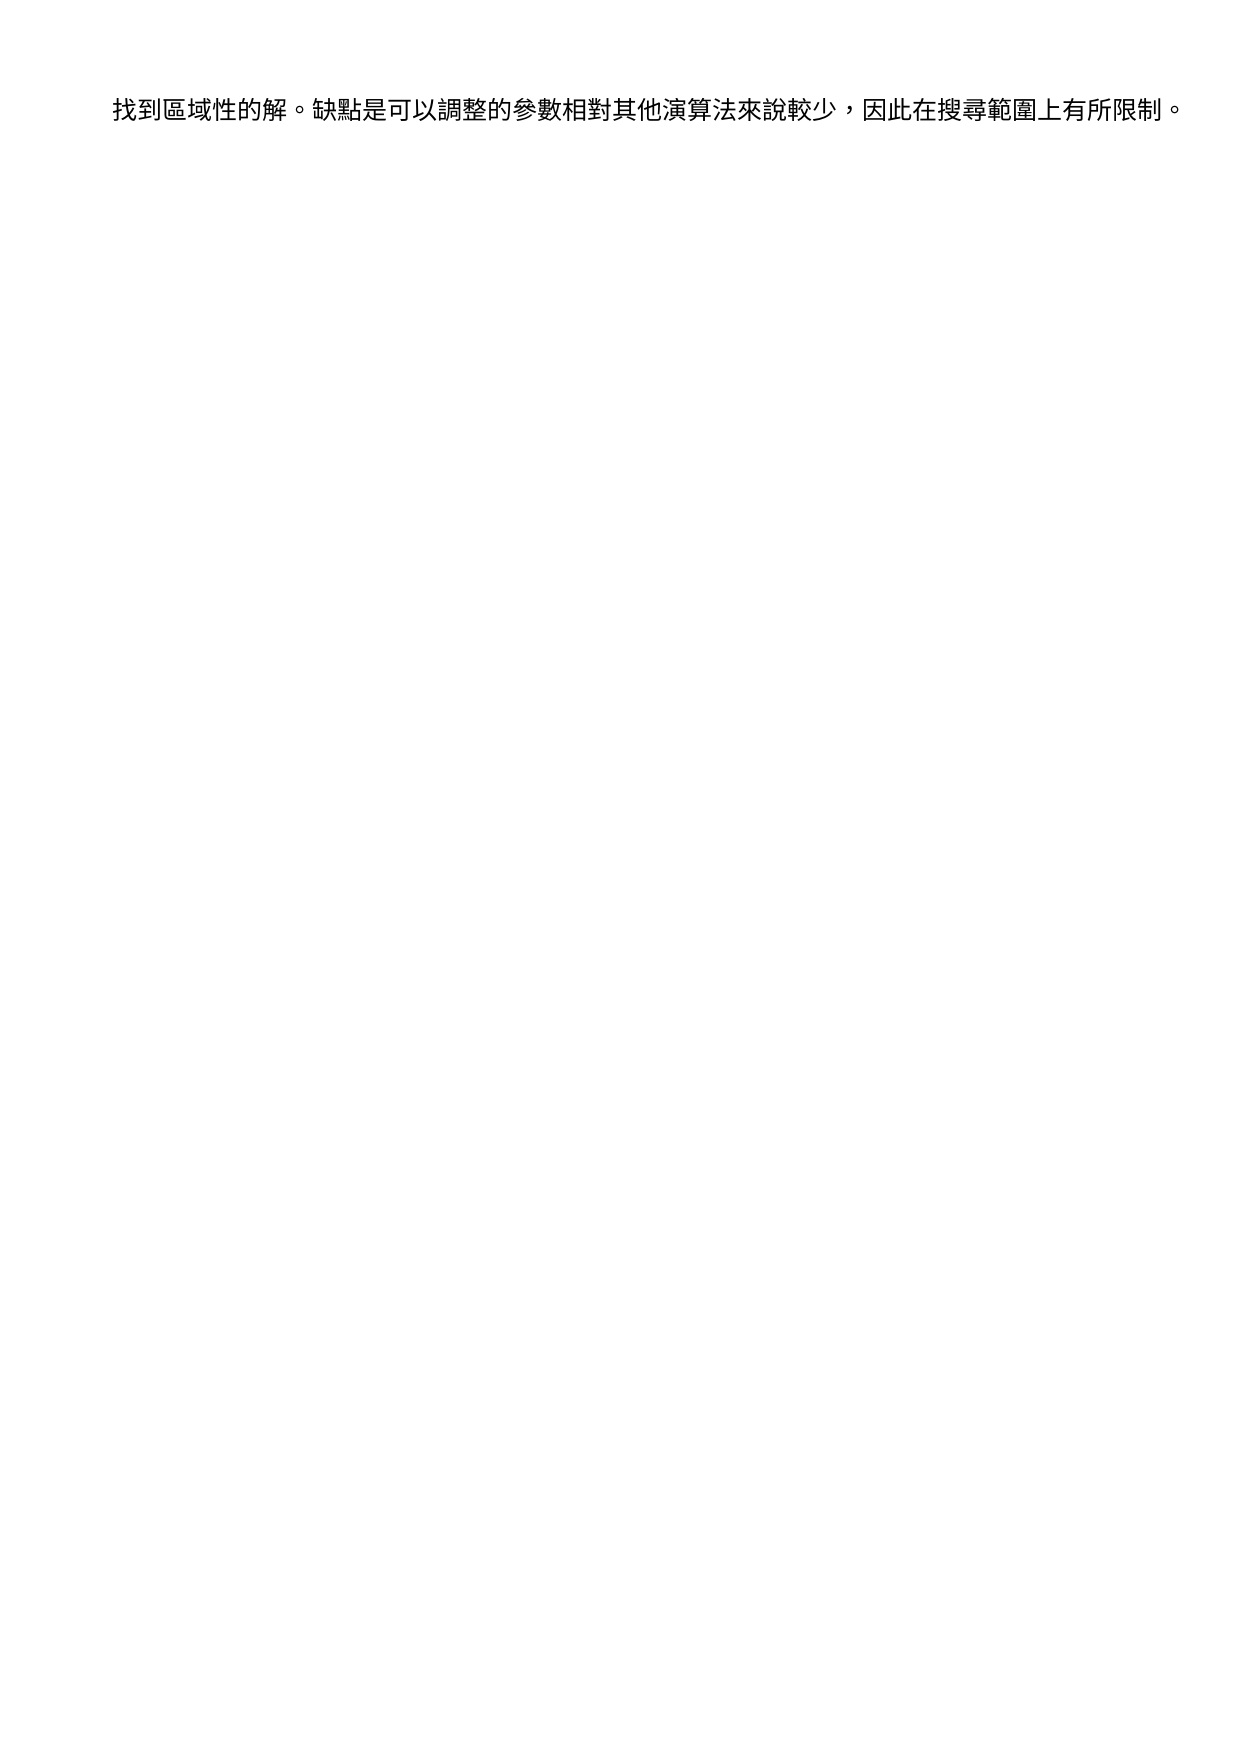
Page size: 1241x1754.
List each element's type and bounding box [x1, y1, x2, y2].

text [112, 89, 1165, 127]
